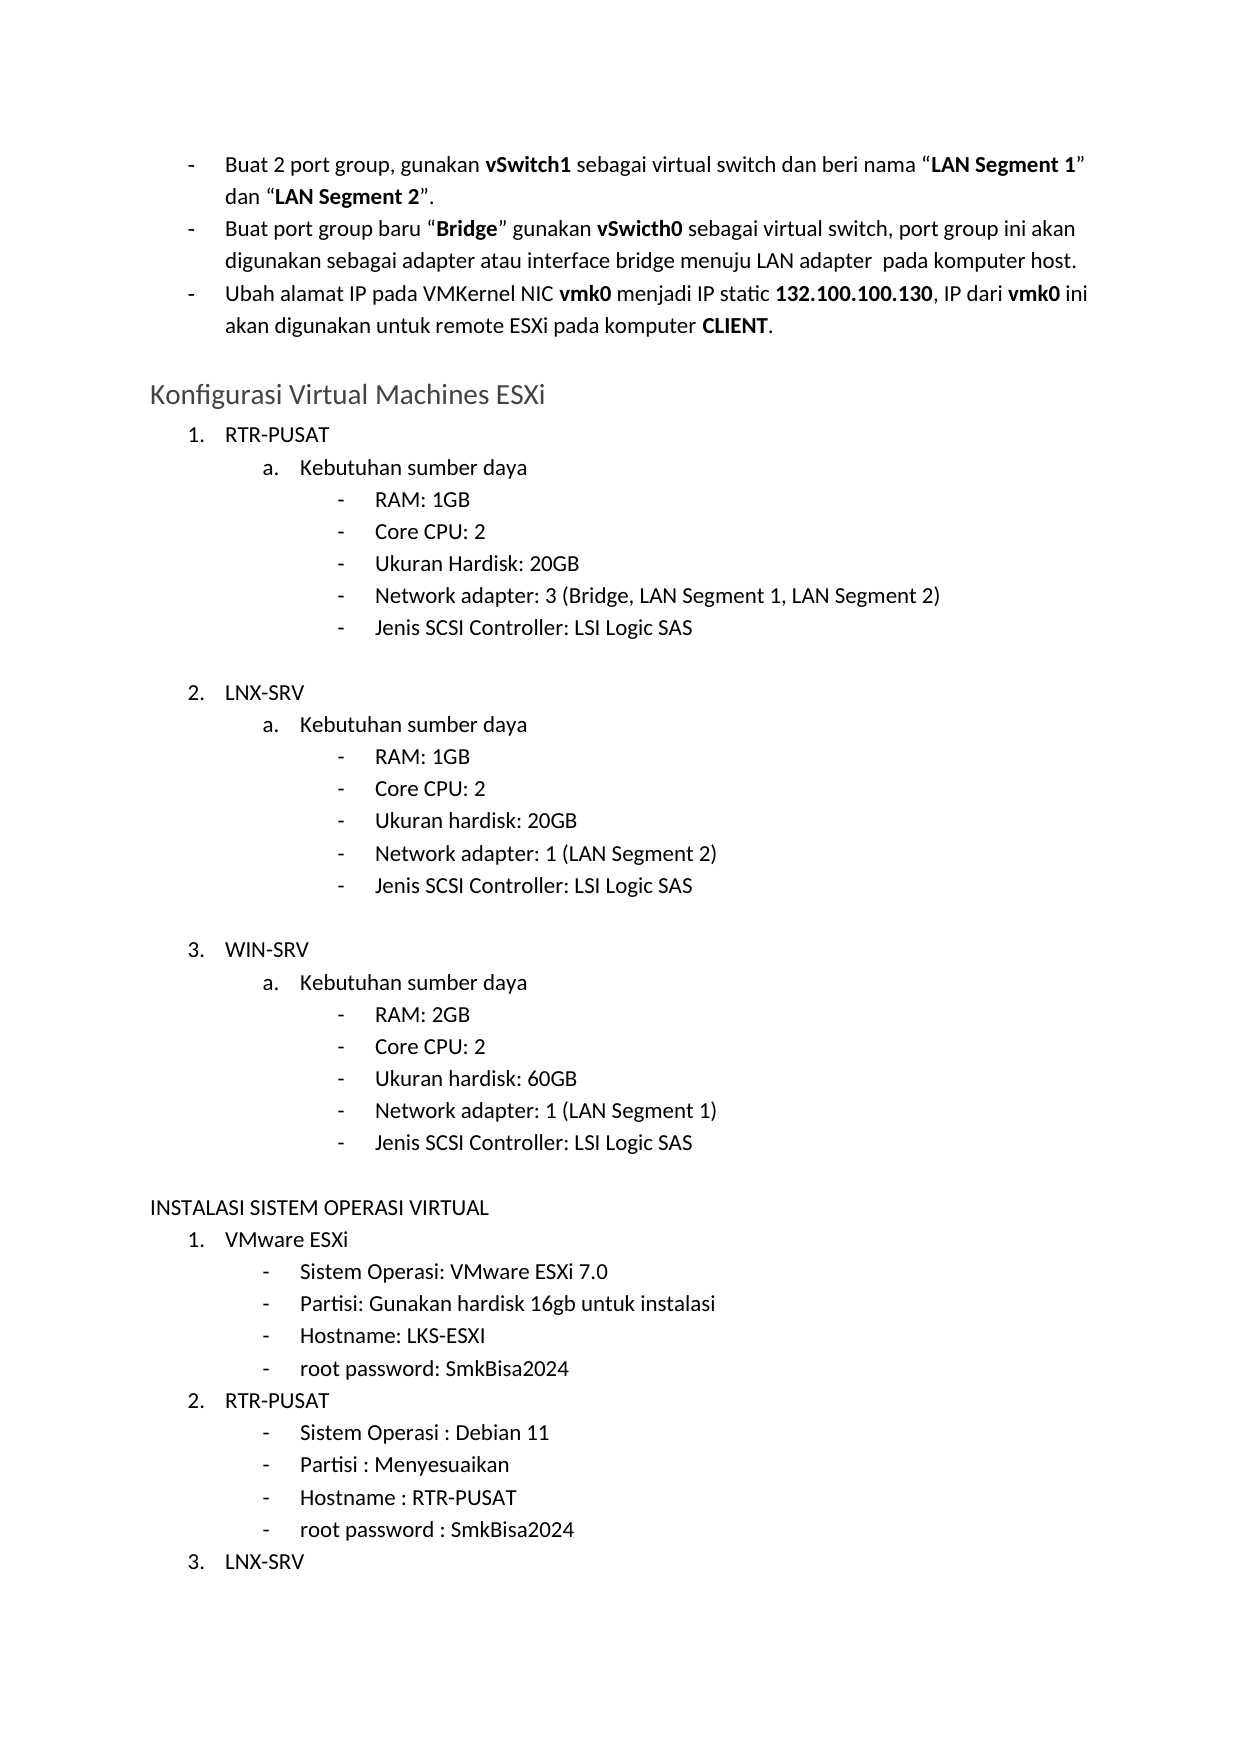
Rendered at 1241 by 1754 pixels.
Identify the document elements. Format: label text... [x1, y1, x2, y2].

list Core CPU: 2 [337, 1032, 1090, 1060]
list LNX-SRV [187, 678, 1090, 706]
list LNX-SRV [187, 1547, 1090, 1575]
list Core CPU: 2 [337, 774, 1090, 802]
list RTR-PUSAT [187, 420, 1090, 448]
list RAM: 1GB [337, 485, 1090, 513]
list Ukuran Hardisk: 20GB [337, 549, 1090, 577]
list Jenis SCSI Controller: LSI Logic SAS [337, 1128, 1090, 1157]
list Hostname : RTR-PUSAT [262, 1483, 1090, 1511]
list Partisi : Menyesuaikan [262, 1450, 1090, 1478]
list RTR-PUSAT [187, 1386, 1090, 1414]
list Buat port group baru “Bridge” gunakan vSwicth0 sebagai virtual switch, port group ini akan digunakan sebagai adapter atau interface bridge menuju LAN adapter pada komputer host. [187, 214, 1090, 274]
list Sistem Operasi: VMware ESXi 7.0 [262, 1257, 1090, 1285]
list Network adapter: 3 (Bridge, LAN Segment 1, LAN Segment 2) [337, 581, 1090, 609]
list Ubah alamat IP pada VMKernel NIC vmk0 menjadi IP static 132.100.100.130, IP dari vmk0 ini akan digunakan untuk remote ESXi pada komputer CLIENT. [187, 279, 1090, 339]
list Hostname: LKS-ESXI [262, 1322, 1090, 1350]
list Jenis SCSI Controller: LSI Logic SAS [337, 871, 1090, 899]
list RAM: 2GB [337, 1000, 1090, 1028]
list Kebutuhan sumber daya [262, 453, 1090, 481]
list Ukuran hardisk: 60GB [337, 1064, 1090, 1092]
list Ukuran hardisk: 20GB [337, 807, 1090, 835]
list Sistem Operasi : Debian 11 [262, 1418, 1090, 1446]
list WIN-SRV [187, 935, 1090, 963]
text INSTALASI SISTEM OPERASI VIRTUAL [150, 1193, 1090, 1221]
list Buat 2 port group, gunakan vSwitch1 sebagai virtual switch dan beri nama “LAN Segment 1” dan “LAN Segment 2”. [187, 150, 1090, 210]
list root password: SmkBisa2024 [262, 1354, 1090, 1382]
list Kebutuhan sumber daya [262, 968, 1090, 996]
list RAM: 1GB [337, 742, 1090, 770]
list Core CPU: 2 [337, 517, 1090, 545]
subtitle Konfigurasi Virtual Machines ESXi [150, 376, 1090, 412]
list Network adapter: 1 (LAN Segment 2) [337, 839, 1090, 867]
list Jenis SCSI Controller: LSI Logic SAS [337, 613, 1090, 642]
list root password : SmkBisa2024 [262, 1515, 1090, 1543]
list VMware ESXi [187, 1225, 1090, 1253]
list Partisi: Gunakan hardisk 16gb untuk instalasi [262, 1289, 1090, 1317]
list Kebutuhan sumber daya [262, 710, 1090, 738]
list Network adapter: 1 (LAN Segment 1) [337, 1096, 1090, 1124]
